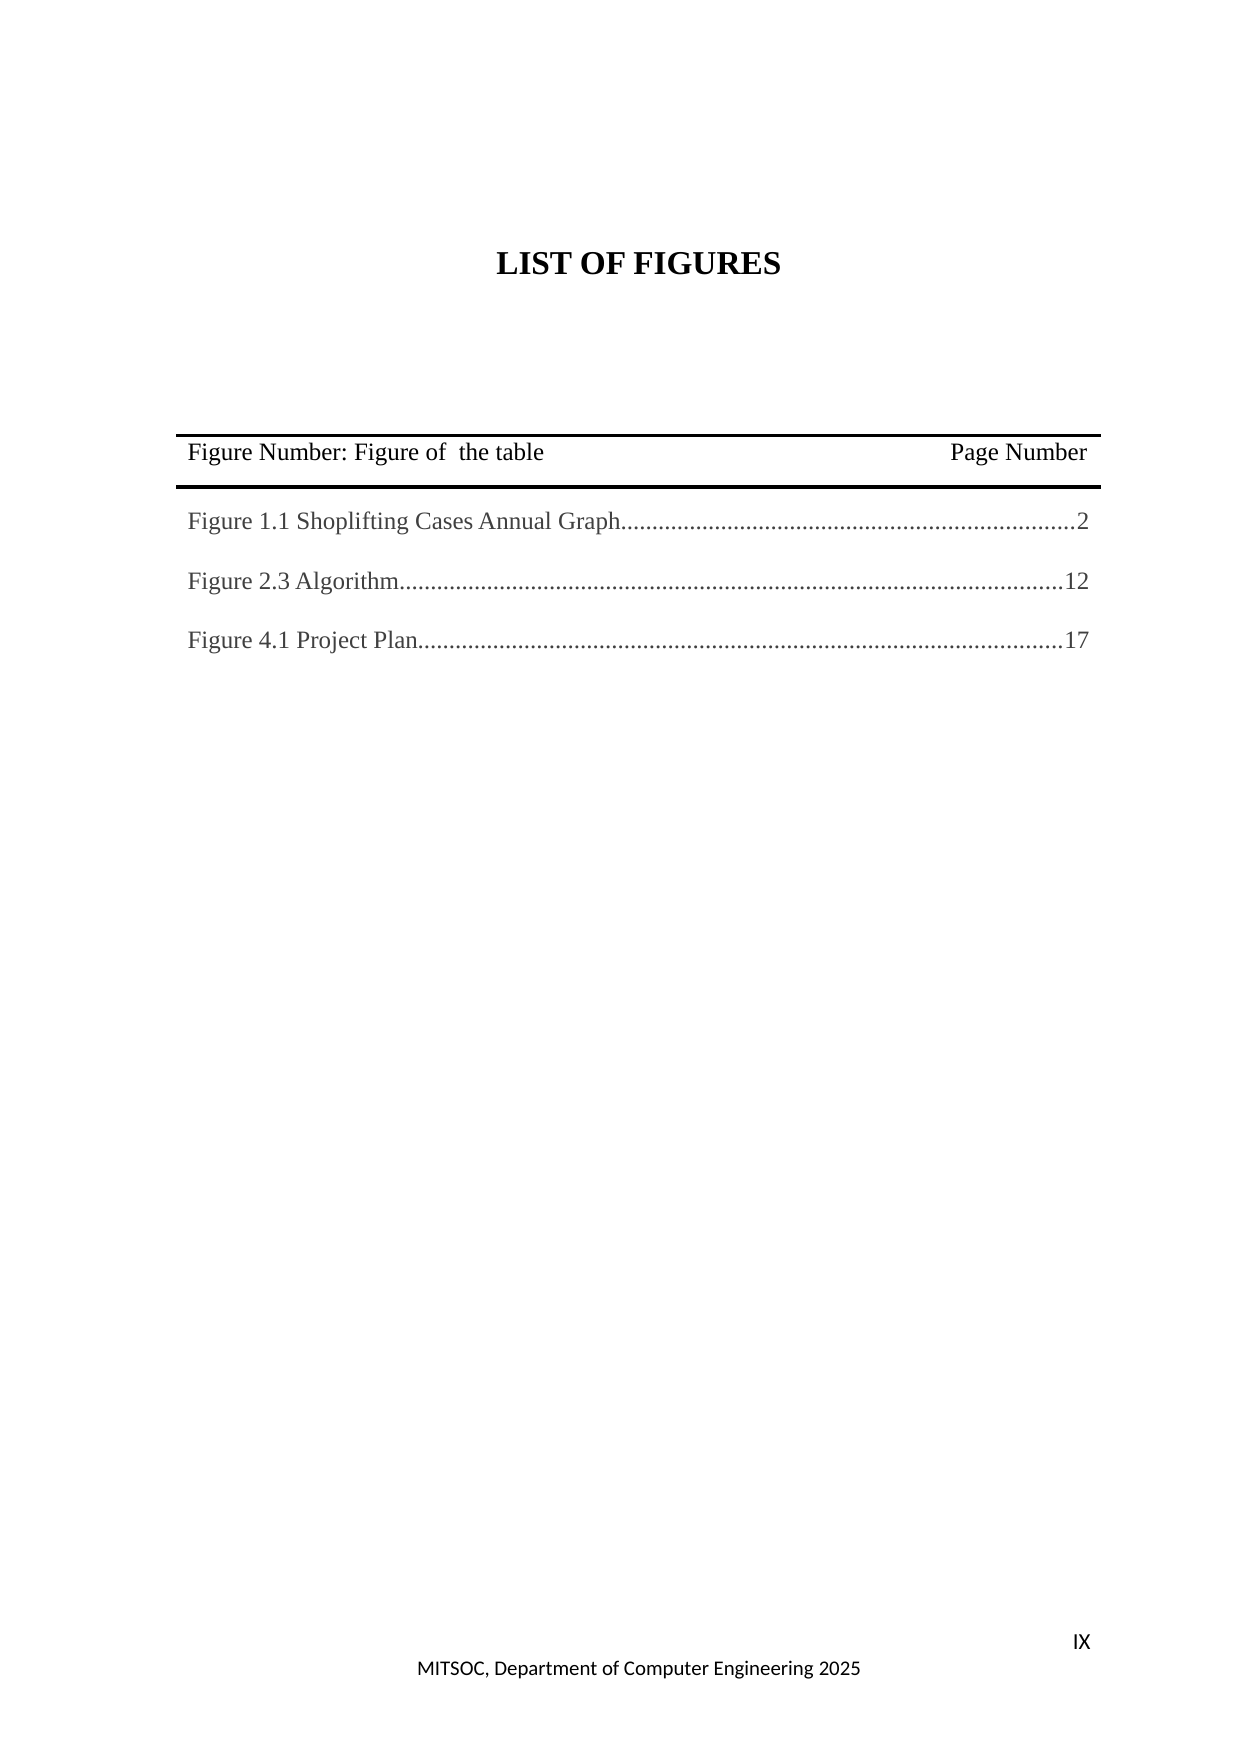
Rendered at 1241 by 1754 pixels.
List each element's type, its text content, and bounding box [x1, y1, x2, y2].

text Figure 4.1 Project Plan 17 [187, 626, 1090, 654]
text Figure 2.3 Algorithm 12 [187, 566, 1090, 594]
table_header Figure Number: Figure of the table Page Number [176, 437, 1101, 484]
text LIST OF FIGURES [187, 244, 1090, 282]
text Figure 1.1 Shoplifting Cases Annual Graph 2 [187, 506, 1090, 535]
